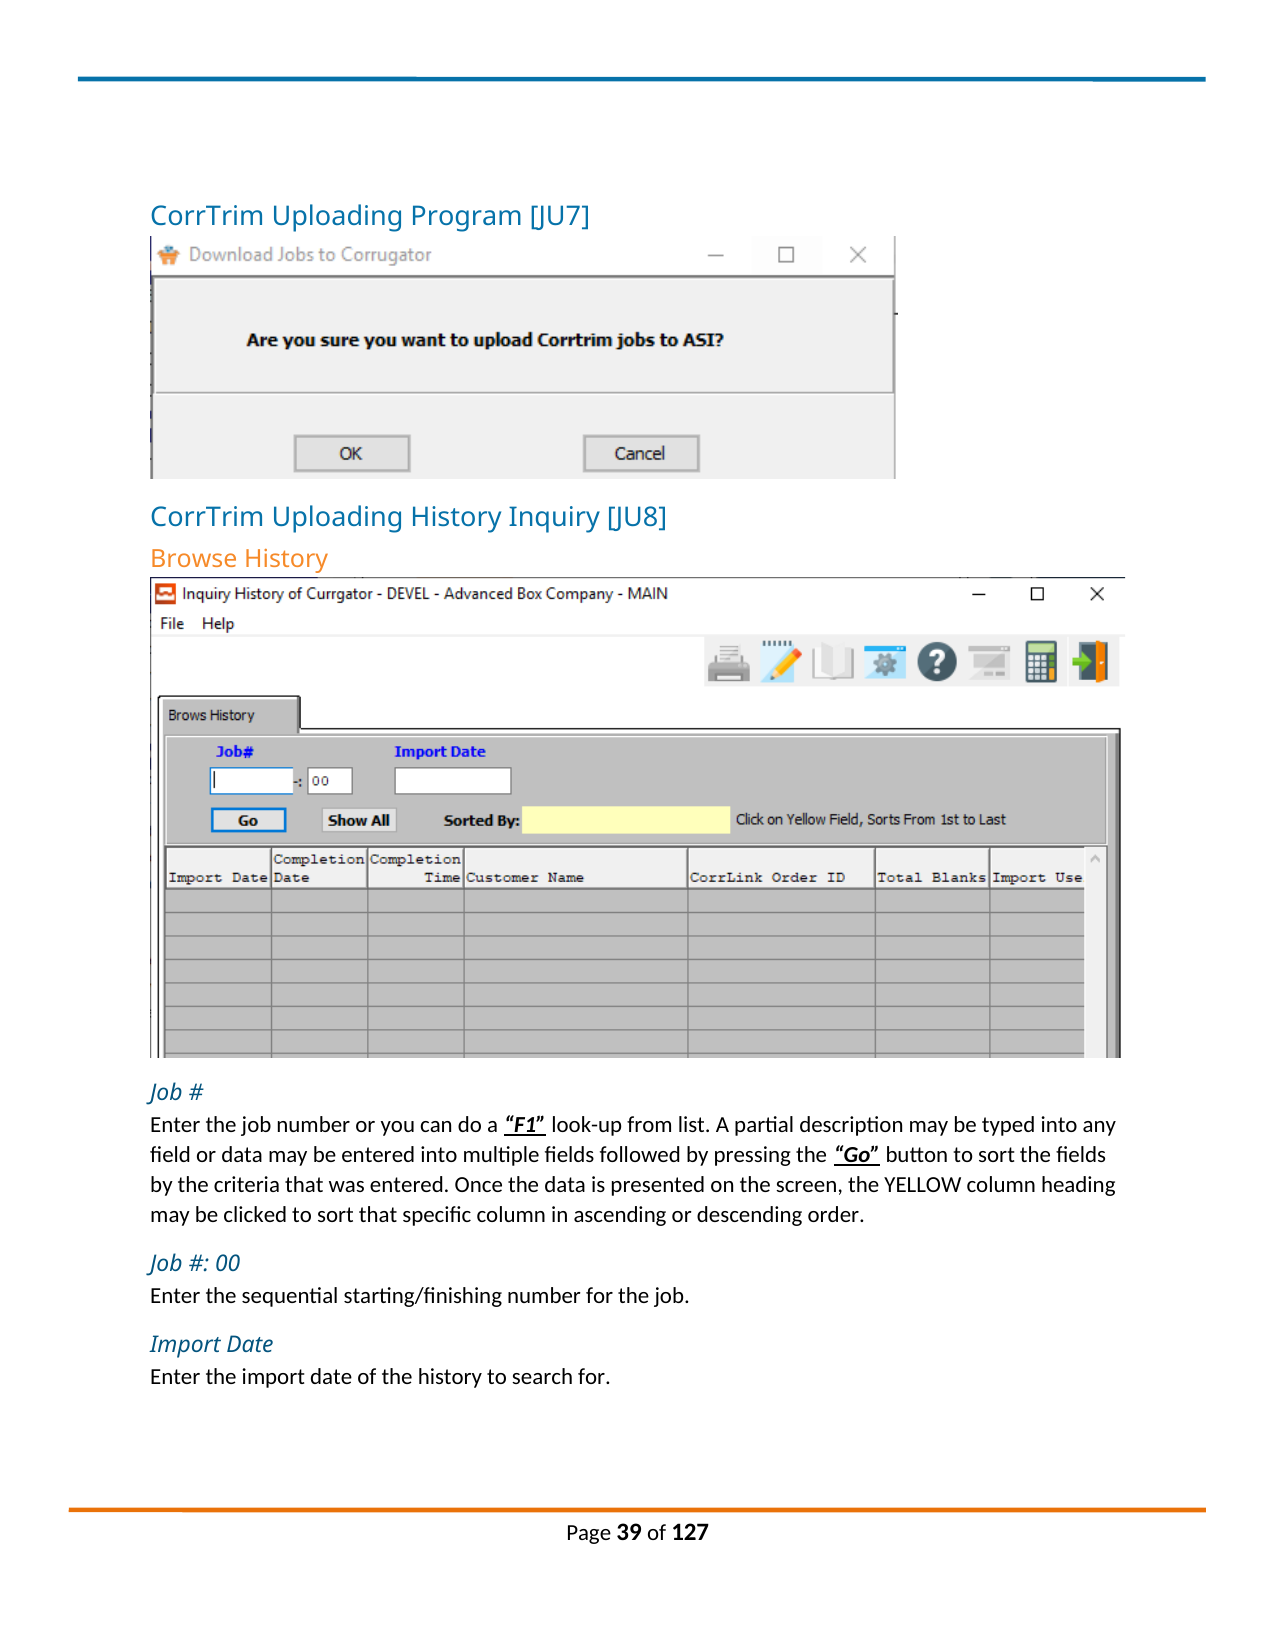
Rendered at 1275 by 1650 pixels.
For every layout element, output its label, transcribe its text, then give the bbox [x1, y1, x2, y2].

subtitle Import Date [150, 1328, 1125, 1359]
text Enter the import date of the history to search for. [150, 1362, 1125, 1390]
subtitle CorrTrim Uploading Program [JU7] [150, 197, 1125, 234]
subtitle Browse History [150, 541, 1125, 575]
text Enter the job number or you can do a “F1” look-up from list. A partial description may be typed into any field or data may be entered into multiple fields followed by pressing the “Go” button to sort the fields by the criteria that was entered. Once the data is presented on the screen, the YELLOW column heading may be clicked to sort that specific column in ascending or descending order. [150, 1110, 1125, 1228]
subtitle Job #: 00 [150, 1247, 1125, 1279]
text Enter the sequential starting/finishing number for the job. [150, 1281, 1125, 1309]
subtitle Job # [150, 1076, 1125, 1107]
subtitle CorrTrim Uploading History Inquiry [JU8] [150, 497, 1125, 534]
picture [150, 577, 1125, 1058]
picture [150, 236, 898, 479]
